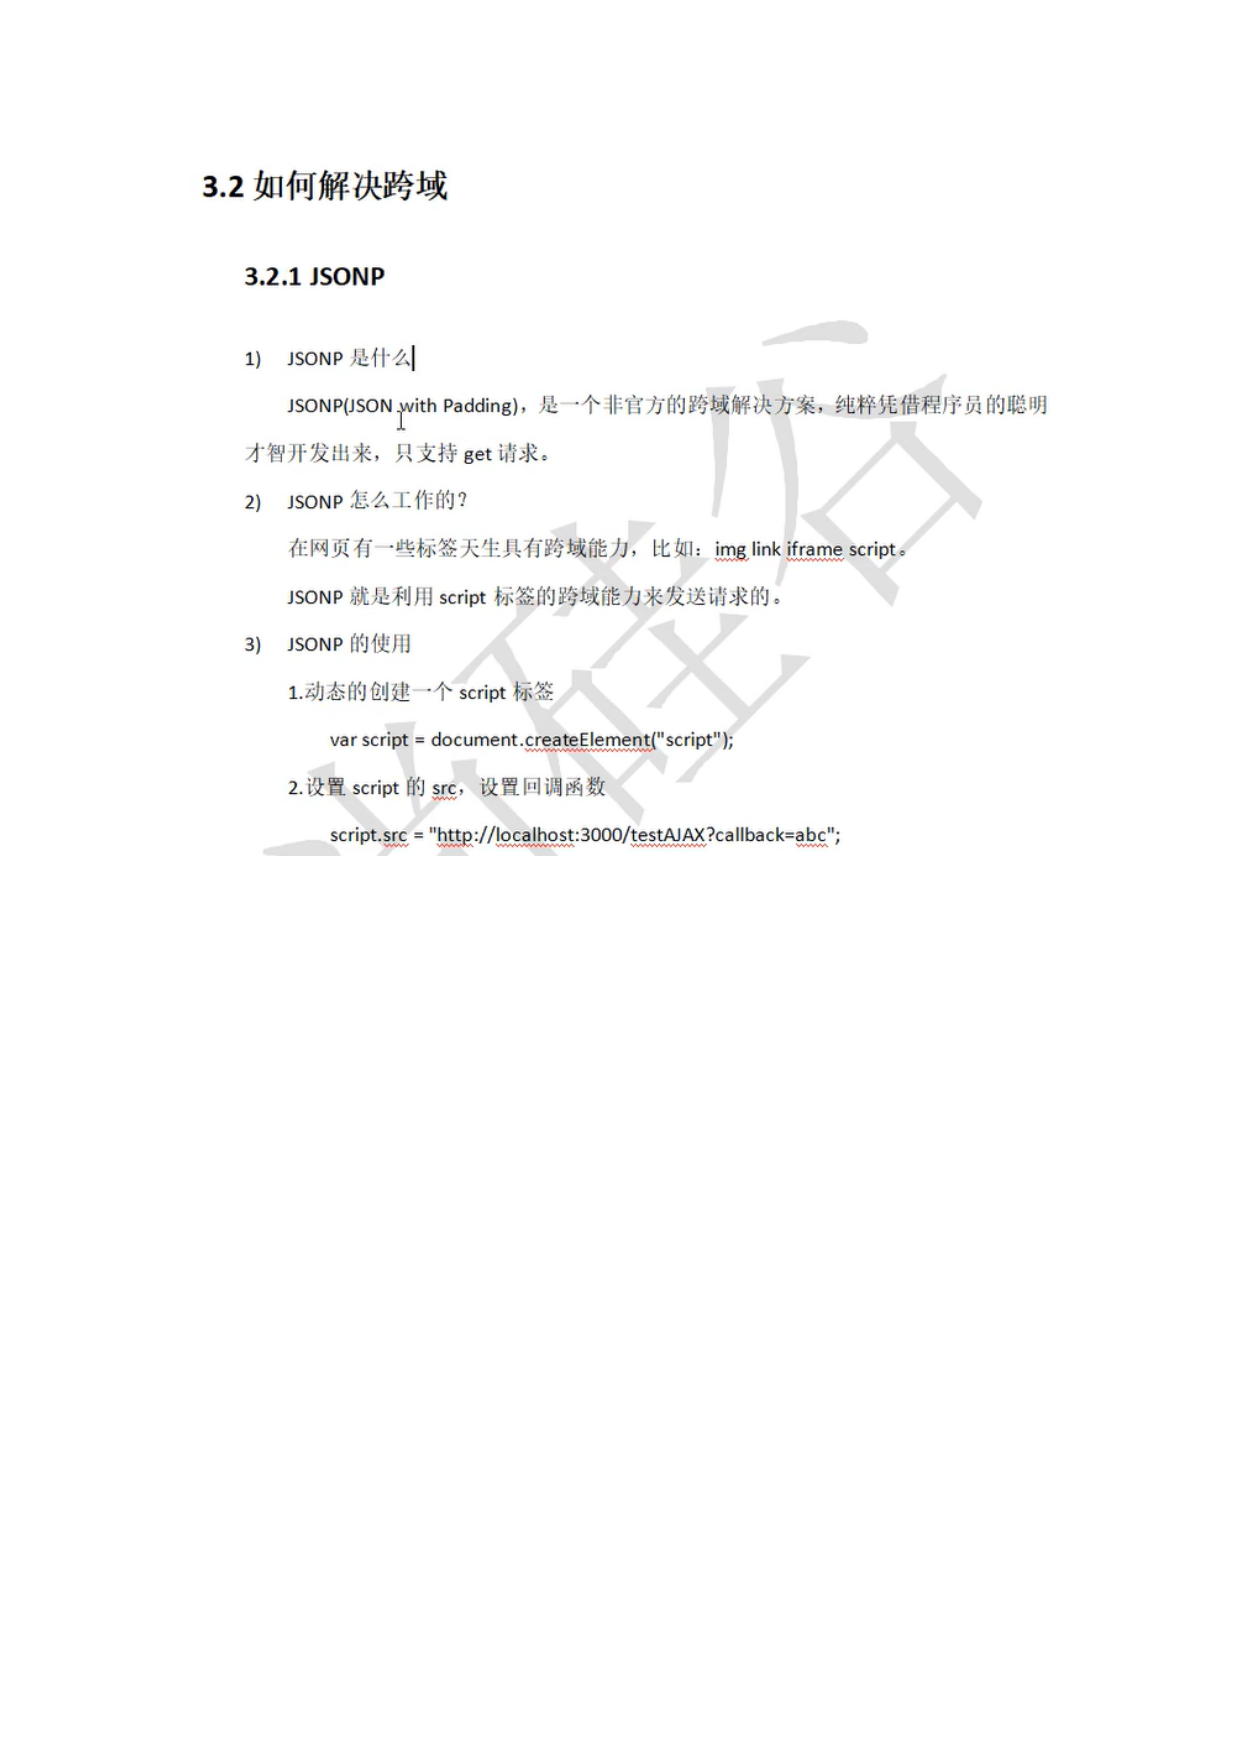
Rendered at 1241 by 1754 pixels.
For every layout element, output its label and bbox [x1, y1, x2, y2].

picture [187, 162, 1053, 856]
